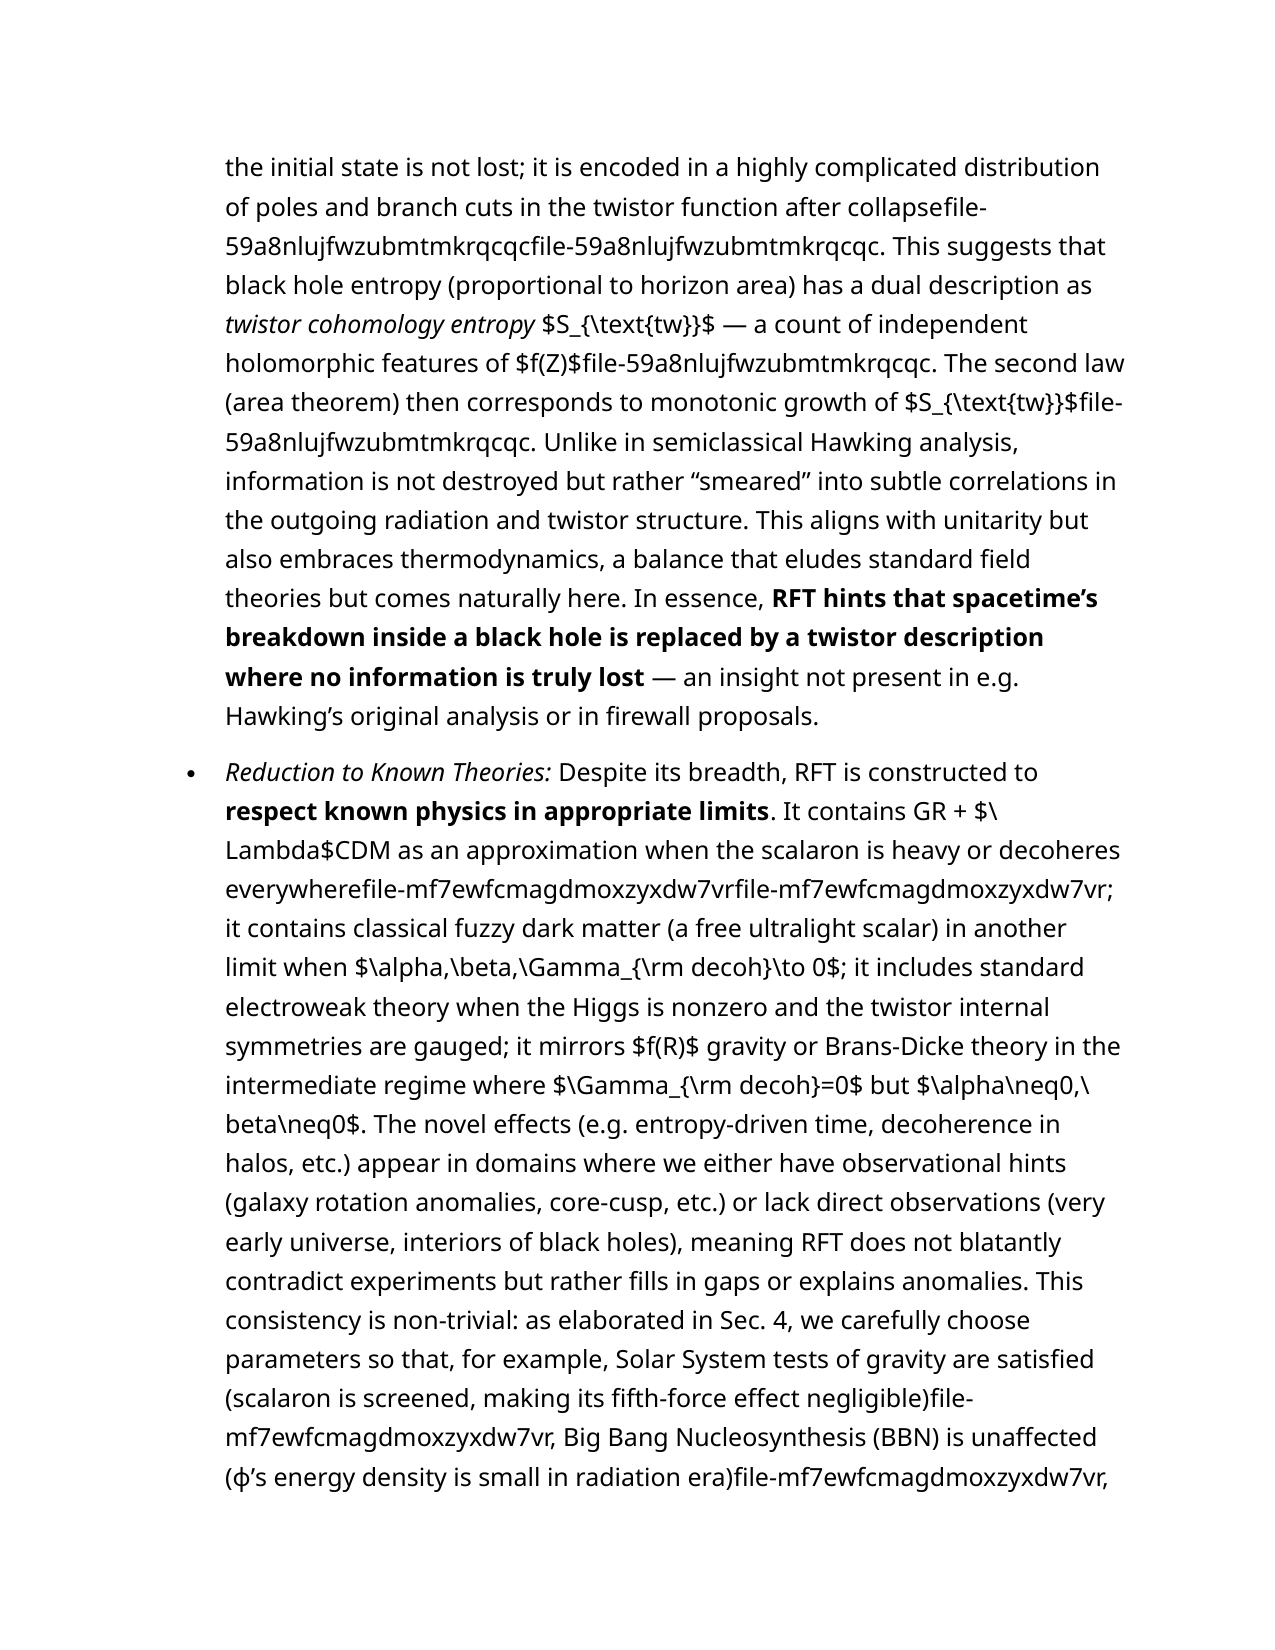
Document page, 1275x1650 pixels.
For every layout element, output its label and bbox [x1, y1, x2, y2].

list [187, 754, 1125, 1493]
list [187, 150, 1125, 732]
